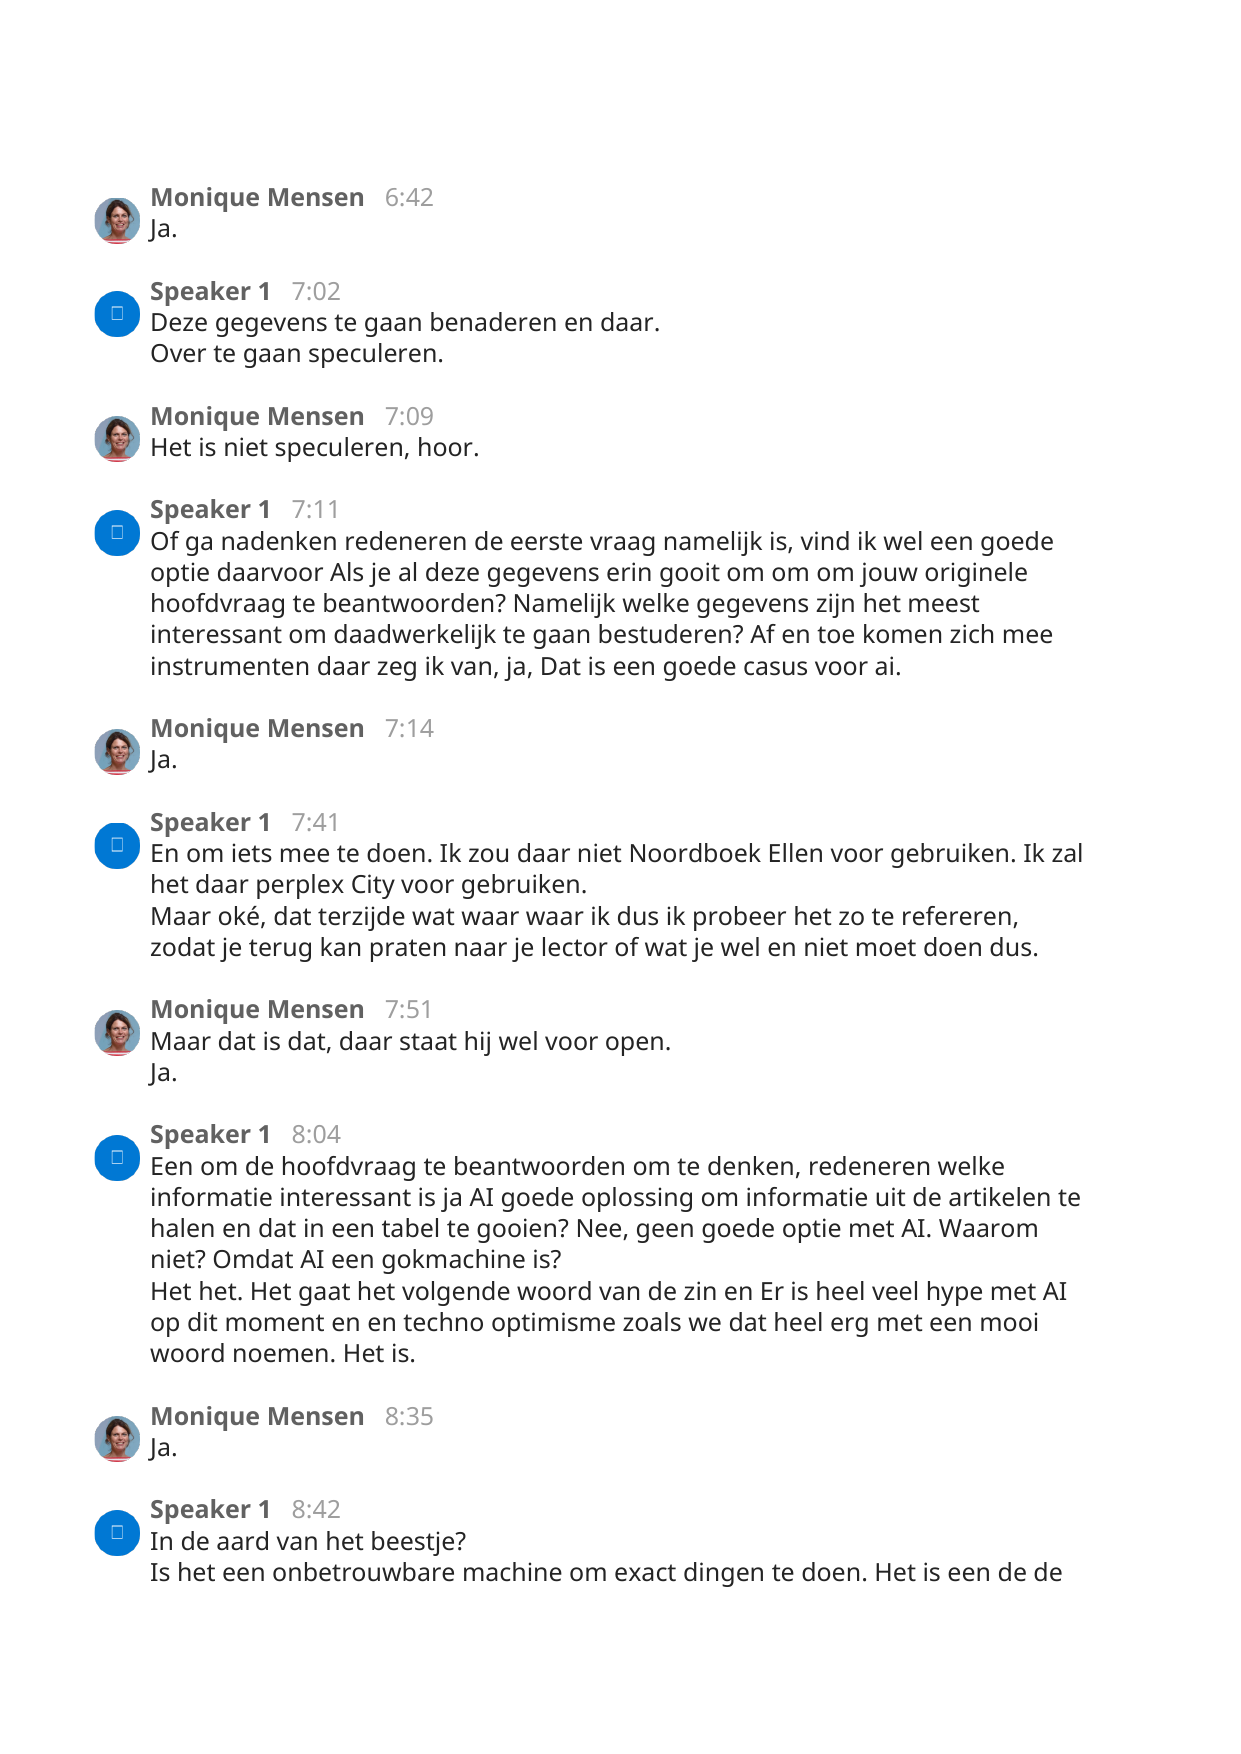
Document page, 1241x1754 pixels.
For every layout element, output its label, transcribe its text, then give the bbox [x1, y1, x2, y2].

picture [94, 1135, 140, 1181]
picture [94, 1010, 140, 1056]
text Monique Mensen 7:09 Het is niet speculeren, hoor. [150, 369, 1090, 462]
picture [94, 823, 140, 869]
text Monique Mensen 7:51 Maar dat is dat, daar staat hij wel voor open. Ja. [150, 962, 1090, 1087]
text Monique Mensen 6:42 Ja. [150, 150, 1090, 244]
picture [94, 510, 140, 556]
picture [94, 291, 140, 337]
text Speaker 1 7:11 Of ga nadenken redeneren de eerste vraag namelijk is, vind ik wel een goede optie daarvoor Als je al deze gegevens erin gooit om om om jouw originele hoofdvraag te beantwoorden? Namelijk welke gegevens zijn het meest interessant om daadwerkelijk te gaan bestuderen? Af en toe komen zich mee instrumenten daar zeg ik van, ja, Dat is een goede casus voor ai. [150, 462, 1090, 681]
text Monique Mensen 8:35 Ja. [150, 1369, 1090, 1462]
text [150, 1462, 1090, 1587]
picture [94, 1510, 140, 1556]
text Speaker 1 7:41 En om iets mee te doen. Ik zou daar niet Noordboek Ellen voor gebruiken. Ik zal het daar perplex City voor gebruiken. Maar oké, dat terzijde wat waar waar ik dus ik probeer het zo te refereren, zodat je terug kan praten naar je lector of wat je wel en niet moet doen dus. [150, 775, 1090, 962]
picture [94, 729, 140, 775]
text Speaker 1 7:02 Deze gegevens te gaan benaderen en daar. Over te gaan speculeren. [150, 244, 1090, 369]
text Speaker 1 8:04 Een om de hoofdvraag te beantwoorden om te denken, redeneren welke informatie interessant is ja AI goede oplossing om informatie uit de artikelen te halen en dat in een tabel te gooien? Nee, geen goede optie met AI. Waarom niet? Omdat AI een gokmachine is? Het het. Het gaat het volgende woord van de zin en Er is heel veel hype met AI op dit moment en en techno optimisme zoals we dat heel erg met een mooi woord noemen. Het is. [150, 1087, 1090, 1369]
picture [94, 416, 140, 462]
picture [94, 1416, 140, 1462]
text Monique Mensen 7:14 Ja. [150, 681, 1090, 775]
picture [94, 198, 140, 244]
